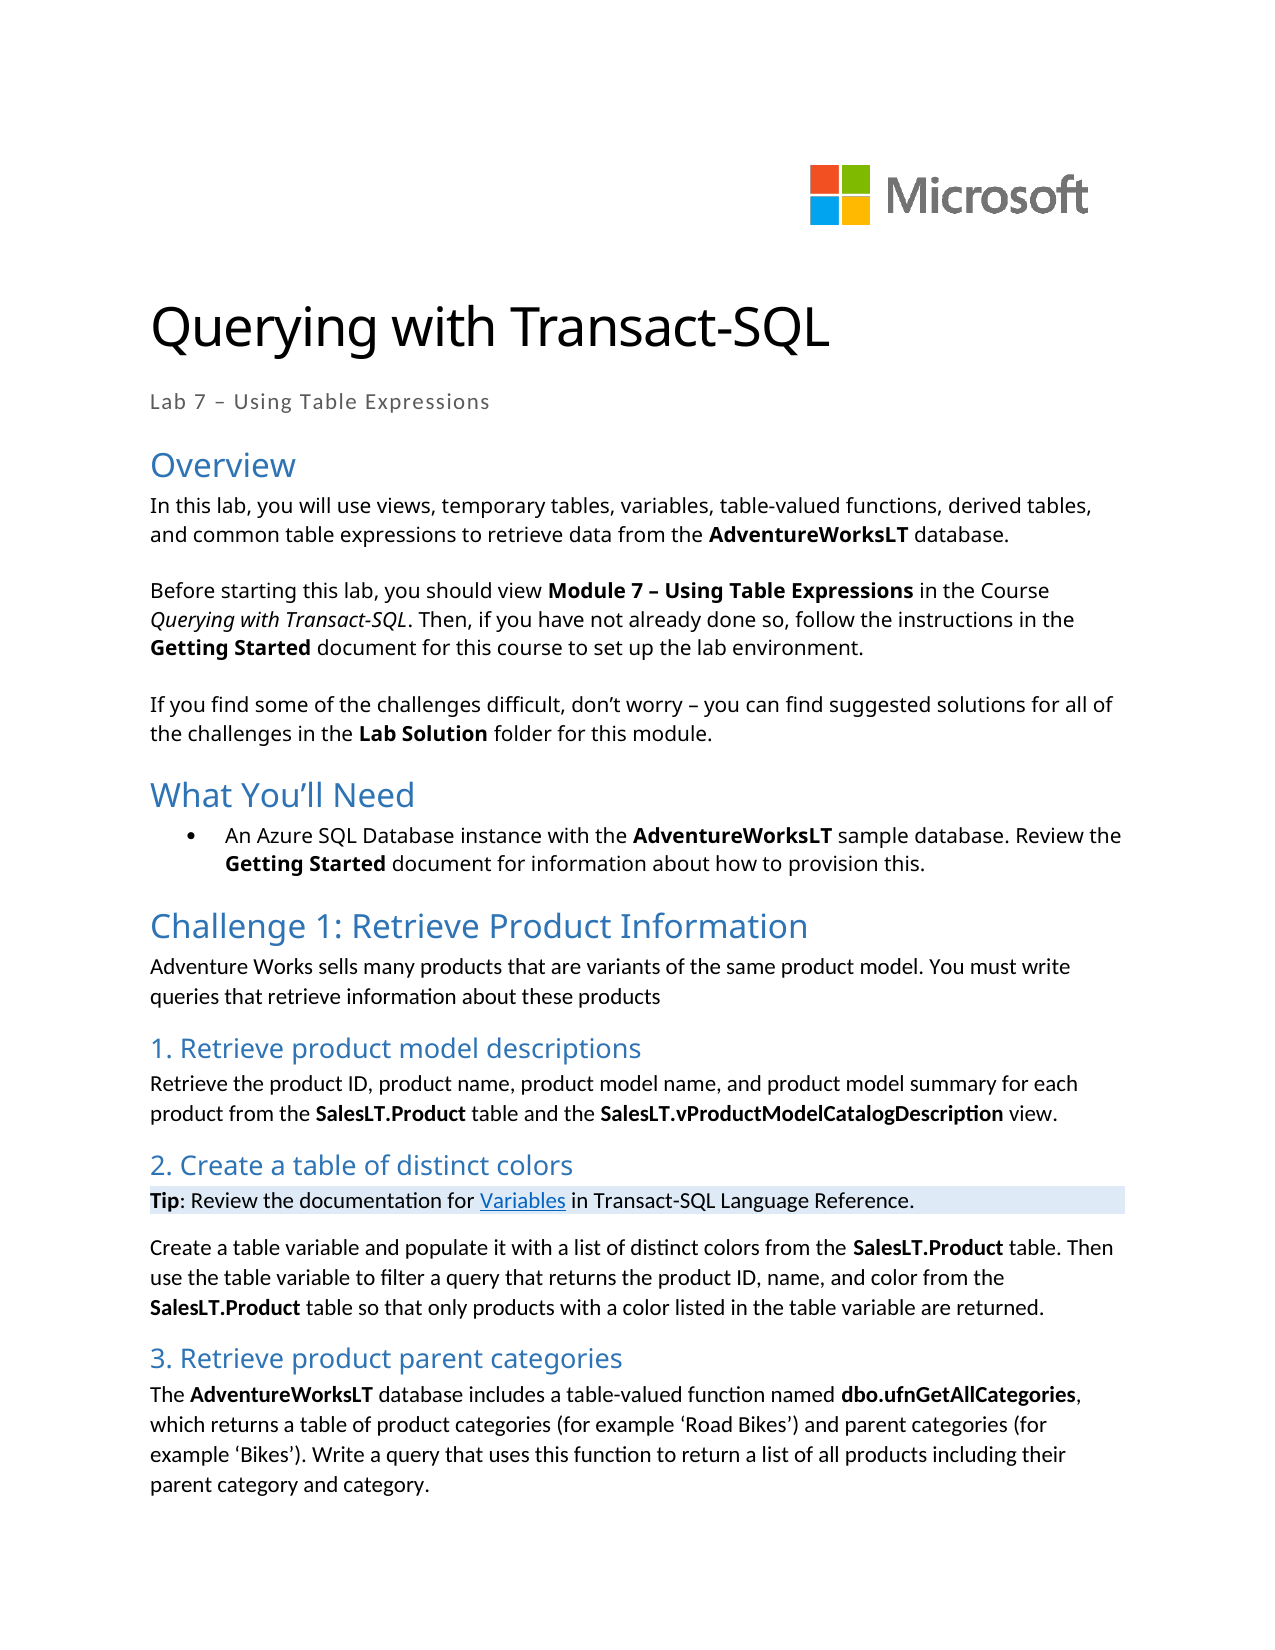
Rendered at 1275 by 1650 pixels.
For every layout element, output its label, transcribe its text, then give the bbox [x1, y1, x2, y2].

text Retrieve the product ID, product name, product model name, and product model summary for each product from the SalesLT.Product table and the SalesLT.vProductModelCatalogDescription view. [150, 1069, 1125, 1127]
text Before starting this lab, you should view Module 7 – Using Table Expressions in the Course Querying with Transact-SQL. Then, if you have not already done so, follow the instructions in the Getting Started document for this course to set up the lab environment. [150, 577, 1125, 662]
text Tip: Review the documentation for Variables in Transact-SQL Language Reference. [150, 1186, 1125, 1214]
text The AdventureWorksLT database includes a table-valued function named dbo.ufnGetAllCategories, which returns a table of product categories (for example ‘Road Bikes’) and parent categories (for example ‘Bikes’). Write a query that uses this function to return a list of all products including their parent category and category. [150, 1380, 1125, 1498]
subtitle Lab 7 – Using Table Expressions [150, 387, 1125, 415]
subtitle 1. Retrieve product model descriptions [150, 1029, 1125, 1066]
text In this lab, you will use views, temporary tables, variables, table-valued functions, derived tables, and common table expressions to retrieve data from the AdventureWorksLT database. [150, 491, 1125, 548]
subtitle Challenge 1: Retrieve Product Information [150, 903, 1125, 948]
text Adventure Works sells many products that are variants of the same product model. You must write queries that retrieve information about these products [150, 952, 1125, 1010]
text If you find some of the challenges difficult, don’t worry – you can find suggested solutions for all of the challenges in the Lab Solution folder for this module. [150, 690, 1125, 747]
list An Azure SQL Database instance with the AdventureWorksLT sample database. Review the Getting Started document for information about how to provision this. [187, 821, 1125, 878]
text Create a table variable and populate it with a list of distinct colors from the SalesLT.Product table. Then use the table variable to filter a query that returns the product ID, name, and color from the SalesLT.Product table so that only products with a color listed in the table variable are returned. [150, 1233, 1125, 1321]
subtitle Overview [150, 442, 1125, 488]
subtitle 3. Retrieve product parent categories [150, 1340, 1125, 1377]
title Querying with Transact-SQL [150, 288, 1125, 362]
picture [772, 130, 1125, 260]
subtitle 2. Create a table of distinct colors [150, 1146, 1125, 1183]
subtitle What You’ll Need [150, 772, 1125, 818]
